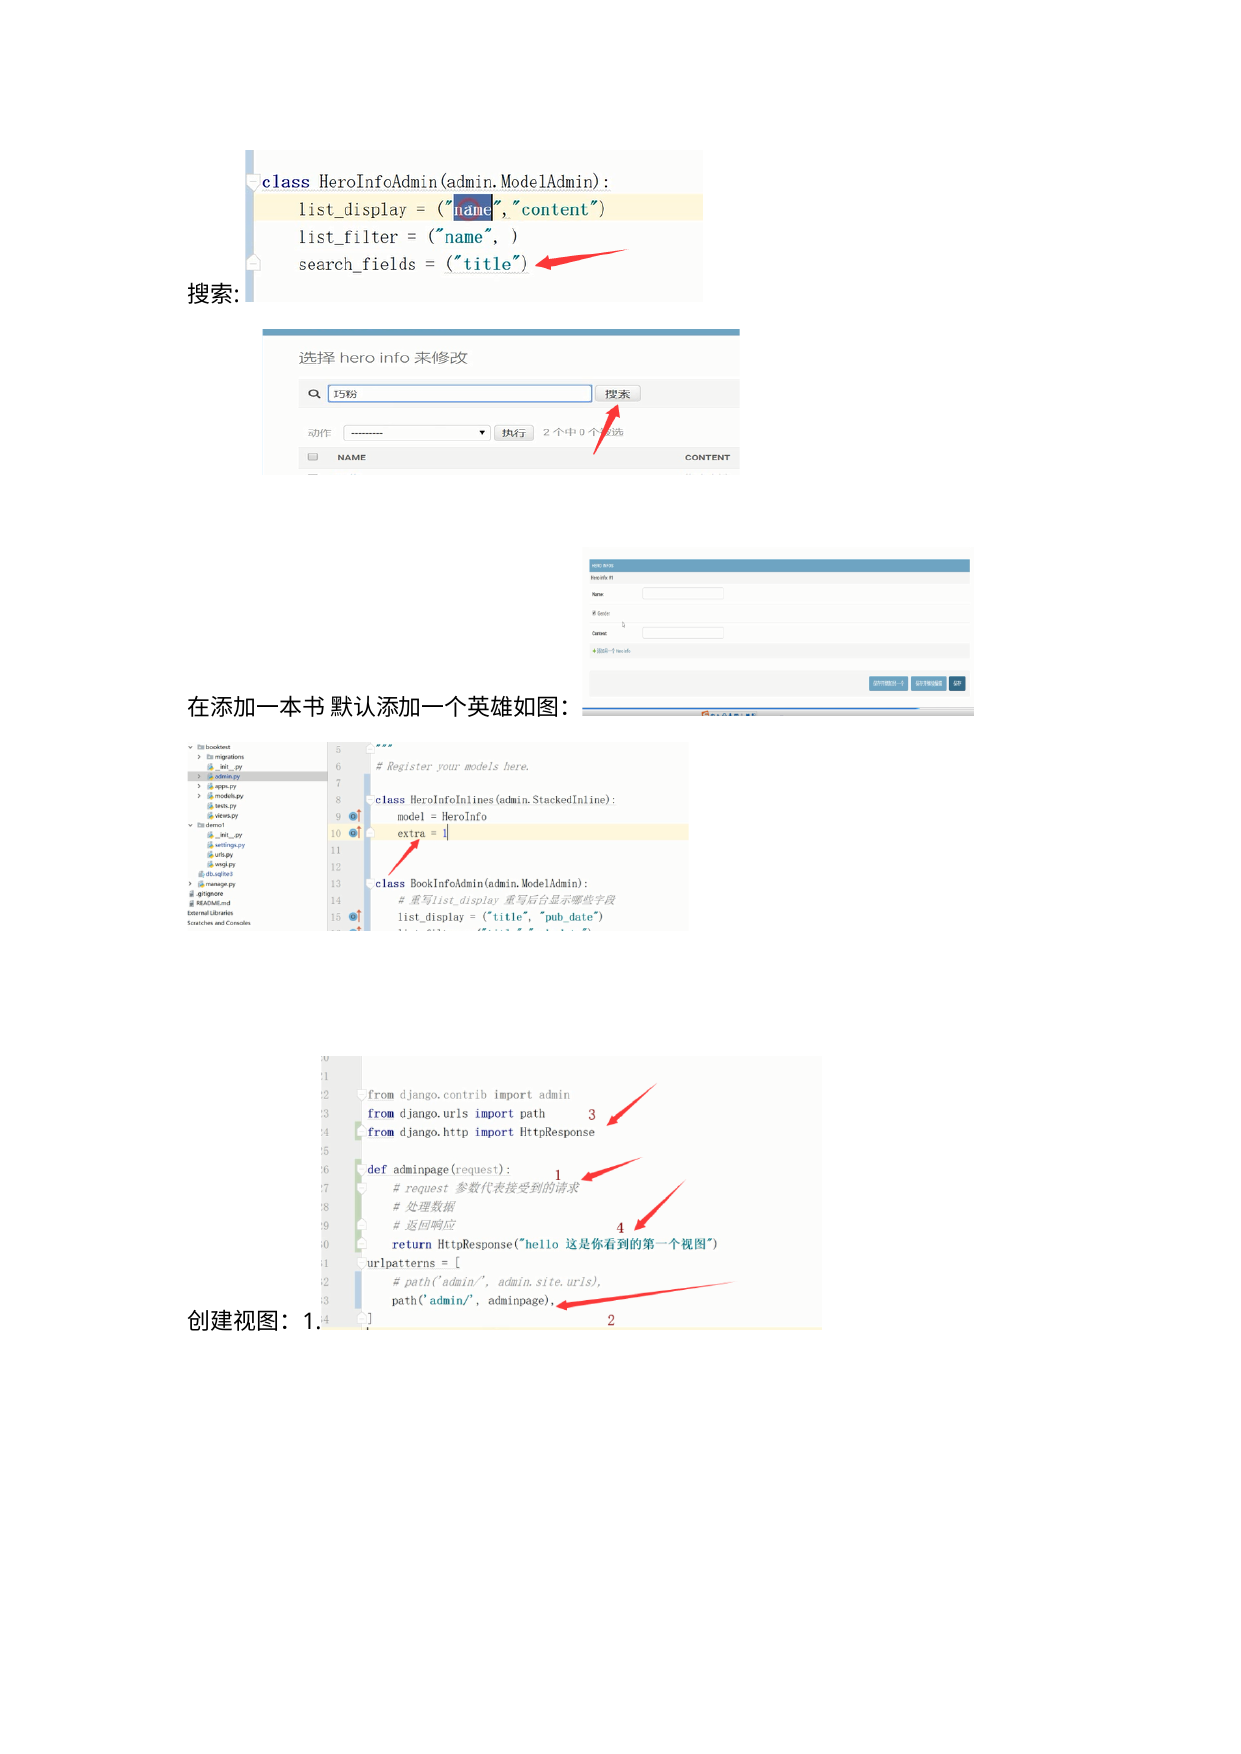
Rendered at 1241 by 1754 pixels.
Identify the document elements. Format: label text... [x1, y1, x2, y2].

picture [262, 329, 740, 475]
picture [187, 742, 689, 931]
picture [245, 150, 703, 302]
picture [321, 1056, 822, 1330]
picture [582, 547, 974, 716]
